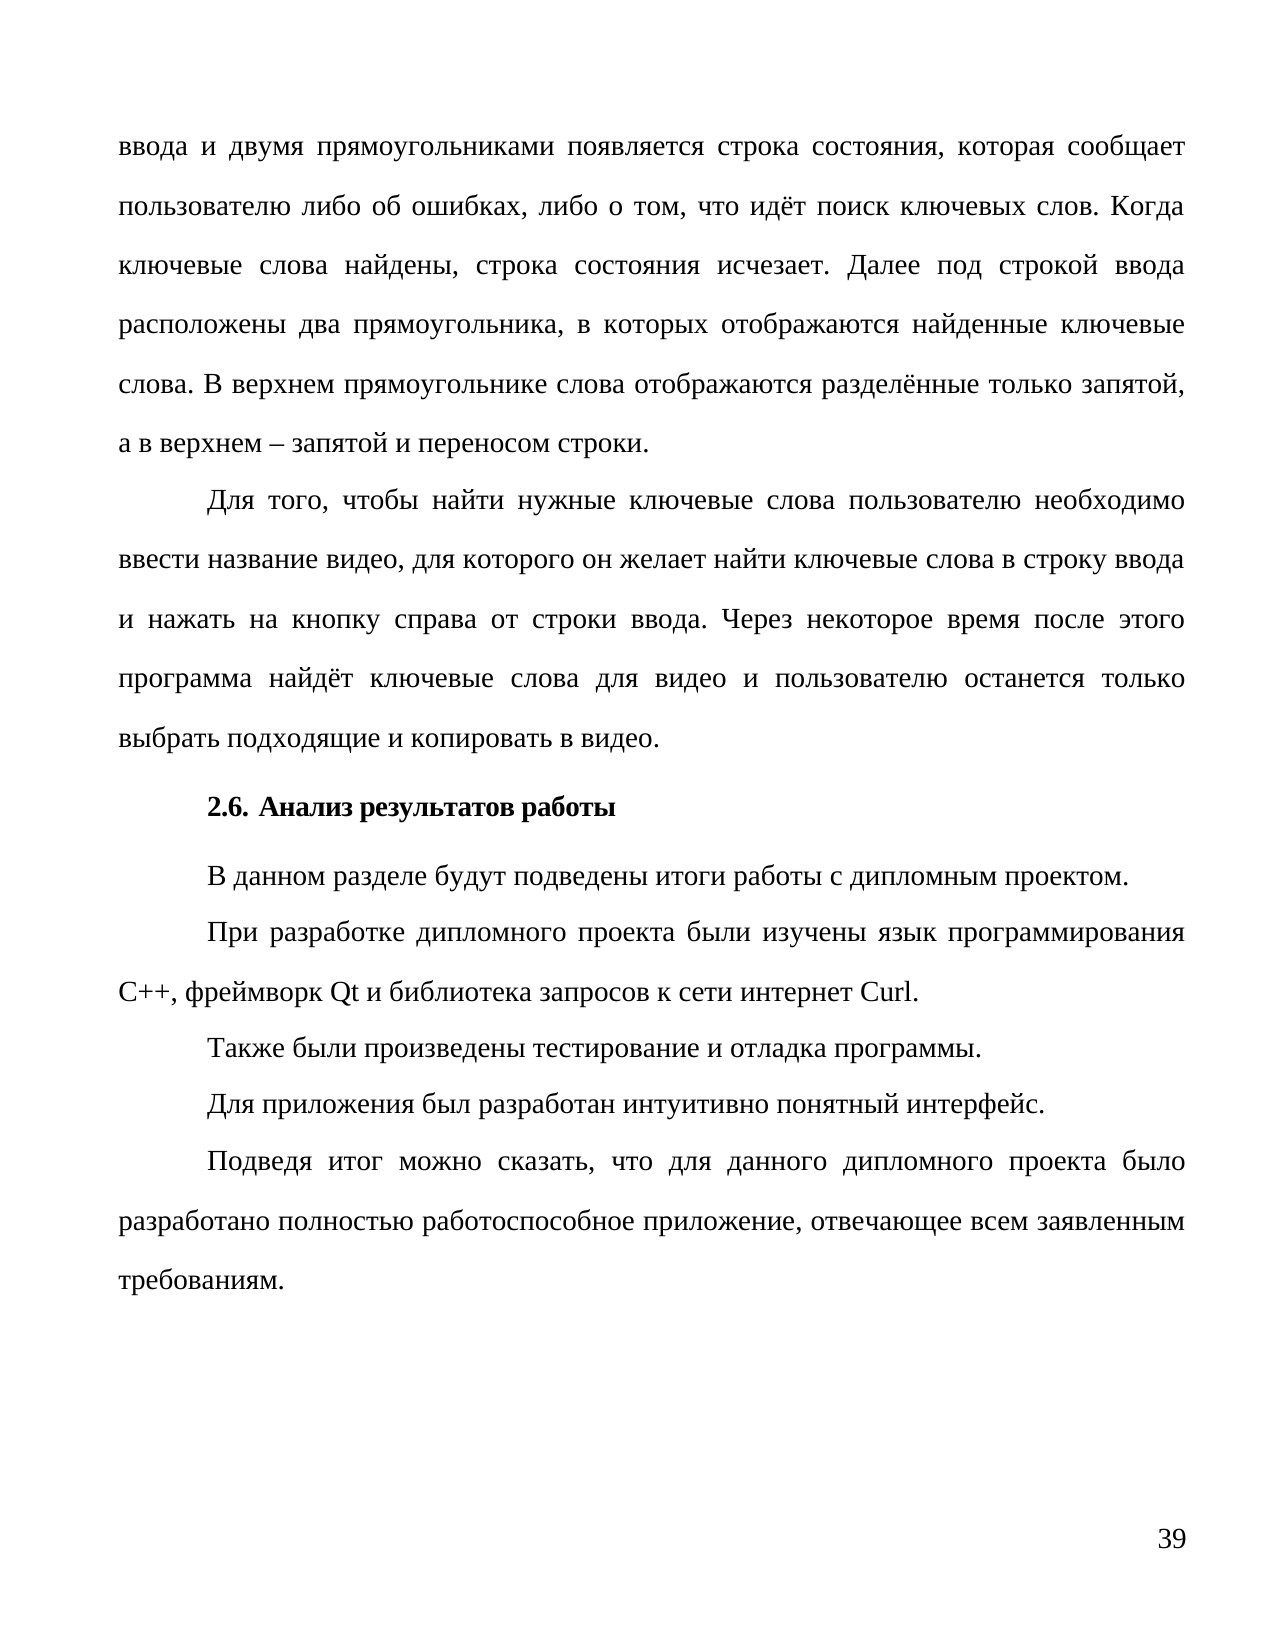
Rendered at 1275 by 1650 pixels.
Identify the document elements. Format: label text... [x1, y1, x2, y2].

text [118, 125, 1186, 462]
text При разработке дипломного проекта были изучены язык программирования C++, фреймворк Qt и библиотека запросов к сети интернет Curl. [118, 911, 1186, 1010]
text В данном разделе будут подведены итоги работы с дипломным проектом. [118, 855, 1186, 894]
text Для приложения был разработан интуитивно понятный интерфейс. [118, 1084, 1186, 1123]
text Также были произведены тестирование и отладка программы. [118, 1027, 1186, 1067]
text Для того, чтобы найти нужные ключевые слова пользователю необходимо ввести название видео, для которого он желает найти ключевые слова в строку ввода и нажать на кнопку справа от строки ввода. Через некоторое время после этого программа найдёт ключевые слова для видео и пользователю останется только выбрать подходящие и копировать в видео. [118, 479, 1186, 757]
subtitle Анализ результатов работы [118, 786, 1186, 826]
text Подведя итог можно сказать, что для данного дипломного проекта было разработано полностью работоспособное приложение, отвечающее всем заявленным требованиям. [118, 1140, 1186, 1299]
